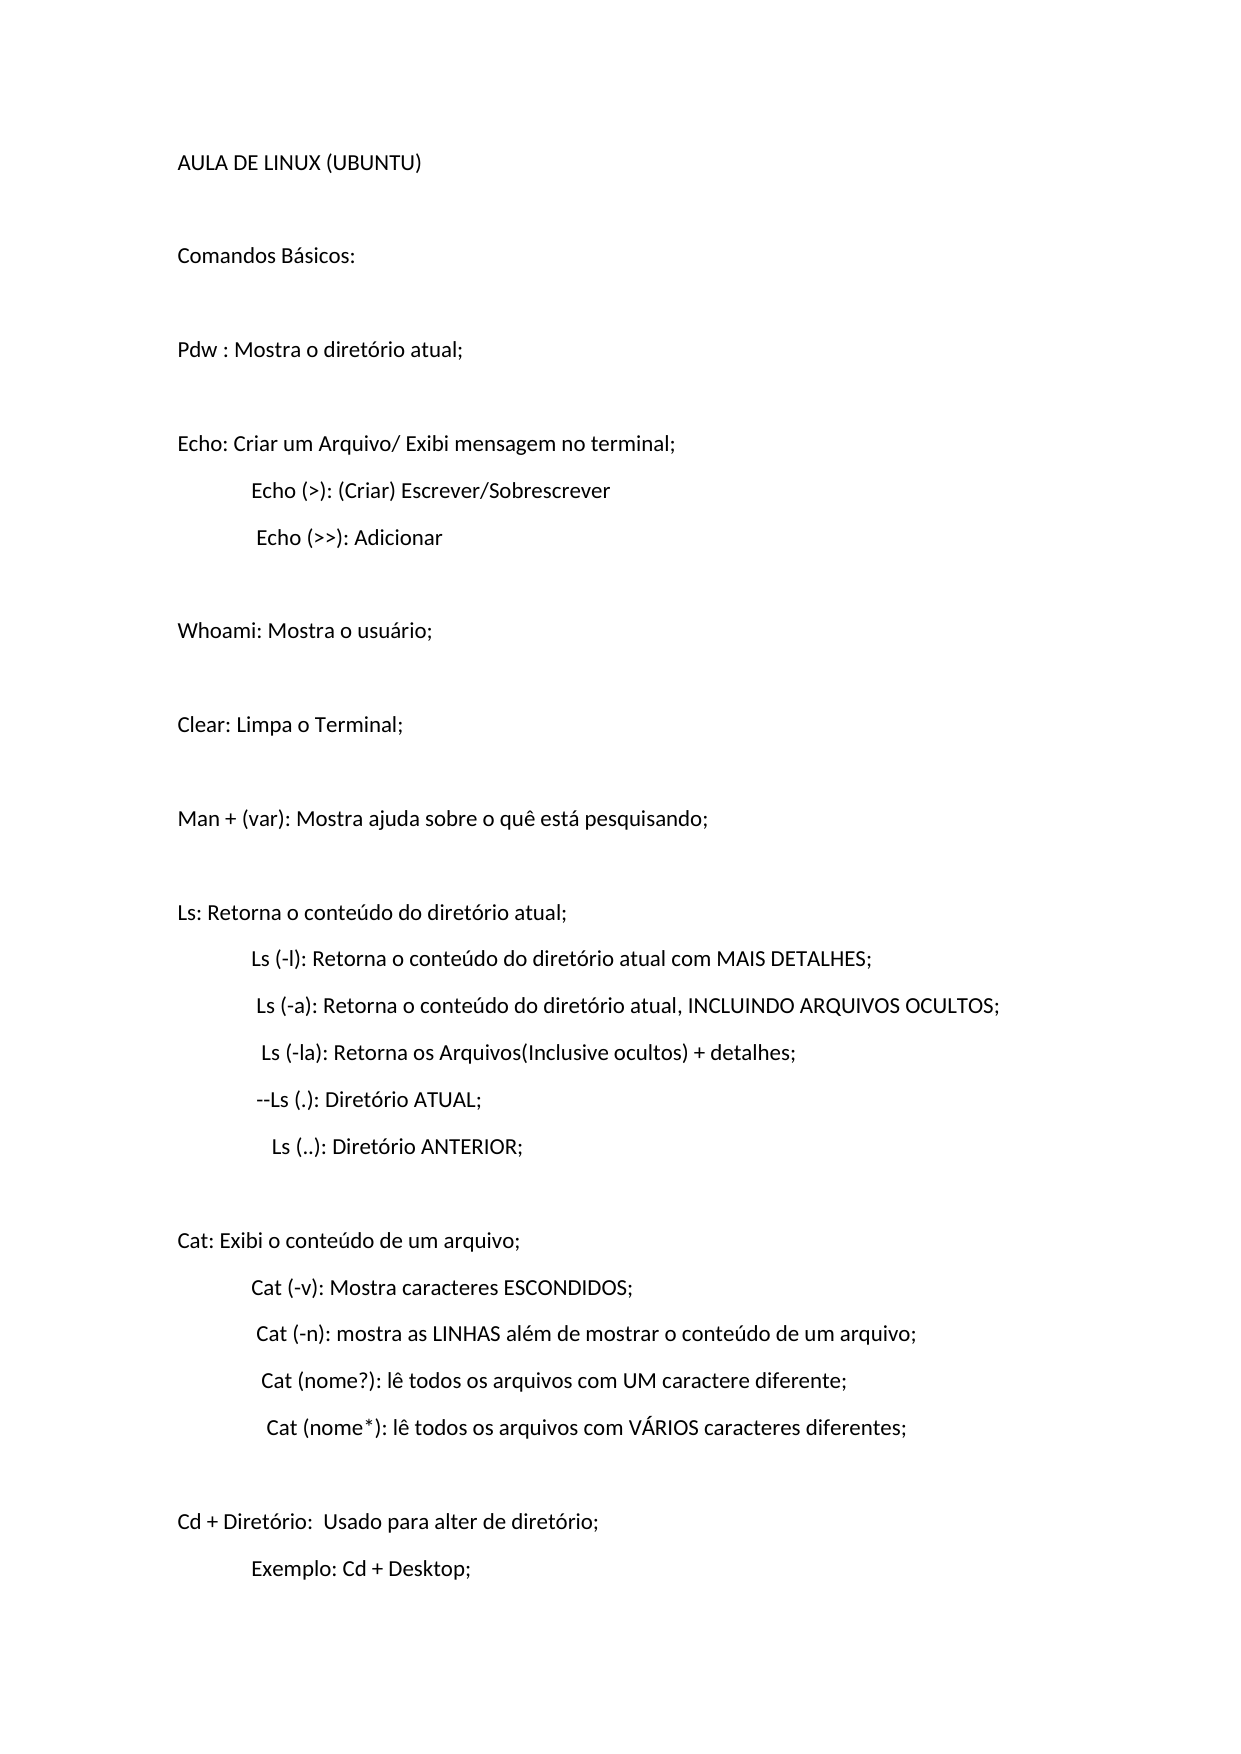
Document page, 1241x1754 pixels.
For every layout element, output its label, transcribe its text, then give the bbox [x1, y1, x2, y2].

text Whoami: Mostra o usuário; [177, 616, 1063, 644]
text Cat (-v): Mostra caracteres ESCONDIDOS; [177, 1273, 1063, 1301]
text Echo (>>): Adicionar [177, 523, 1063, 551]
text Echo: Criar um Arquivo/ Exibi mensagem no terminal; [177, 429, 1063, 457]
text Cd + Diretório: Usado para alter de diretório; [177, 1507, 1063, 1535]
text Clear: Limpa o Terminal; [177, 710, 1063, 738]
text AULA DE LINUX (UBUNTU) [177, 148, 1063, 176]
text Cat (-n): mostra as LINHAS além de mostrar o conteúdo de um arquivo; [177, 1319, 1063, 1347]
text Ls (-la): Retorna os Arquivos(Inclusive ocultos) + detalhes; [177, 1038, 1063, 1066]
text Cat (nome?): lê todos os arquivos com UM caractere diferente; [177, 1366, 1063, 1394]
text --Ls (.): Diretório ATUAL; [177, 1085, 1063, 1113]
text Cat: Exibi o conteúdo de um arquivo; [177, 1226, 1063, 1254]
text Comandos Básicos: [177, 241, 1063, 269]
text Exemplo: Cd + Desktop; [177, 1554, 1063, 1582]
text Ls (-a): Retorna o conteúdo do diretório atual, INCLUINDO ARQUIVOS OCULTOS; [177, 991, 1063, 1019]
text Cat (nome*): lê todos os arquivos com VÁRIOS caracteres diferentes; [177, 1413, 1063, 1441]
text Ls: Retorna o conteúdo do diretório atual; [177, 898, 1063, 926]
text Pdw : Mostra o diretório atual; [177, 335, 1063, 363]
text Echo (>): (Criar) Escrever/Sobrescrever [177, 476, 1063, 504]
text Ls (-l): Retorna o conteúdo do diretório atual com MAIS DETALHES; [177, 944, 1063, 972]
text Man + (var): Mostra ajuda sobre o quê está pesquisando; [177, 804, 1063, 832]
text Ls (..): Diretório ANTERIOR; [177, 1132, 1063, 1160]
